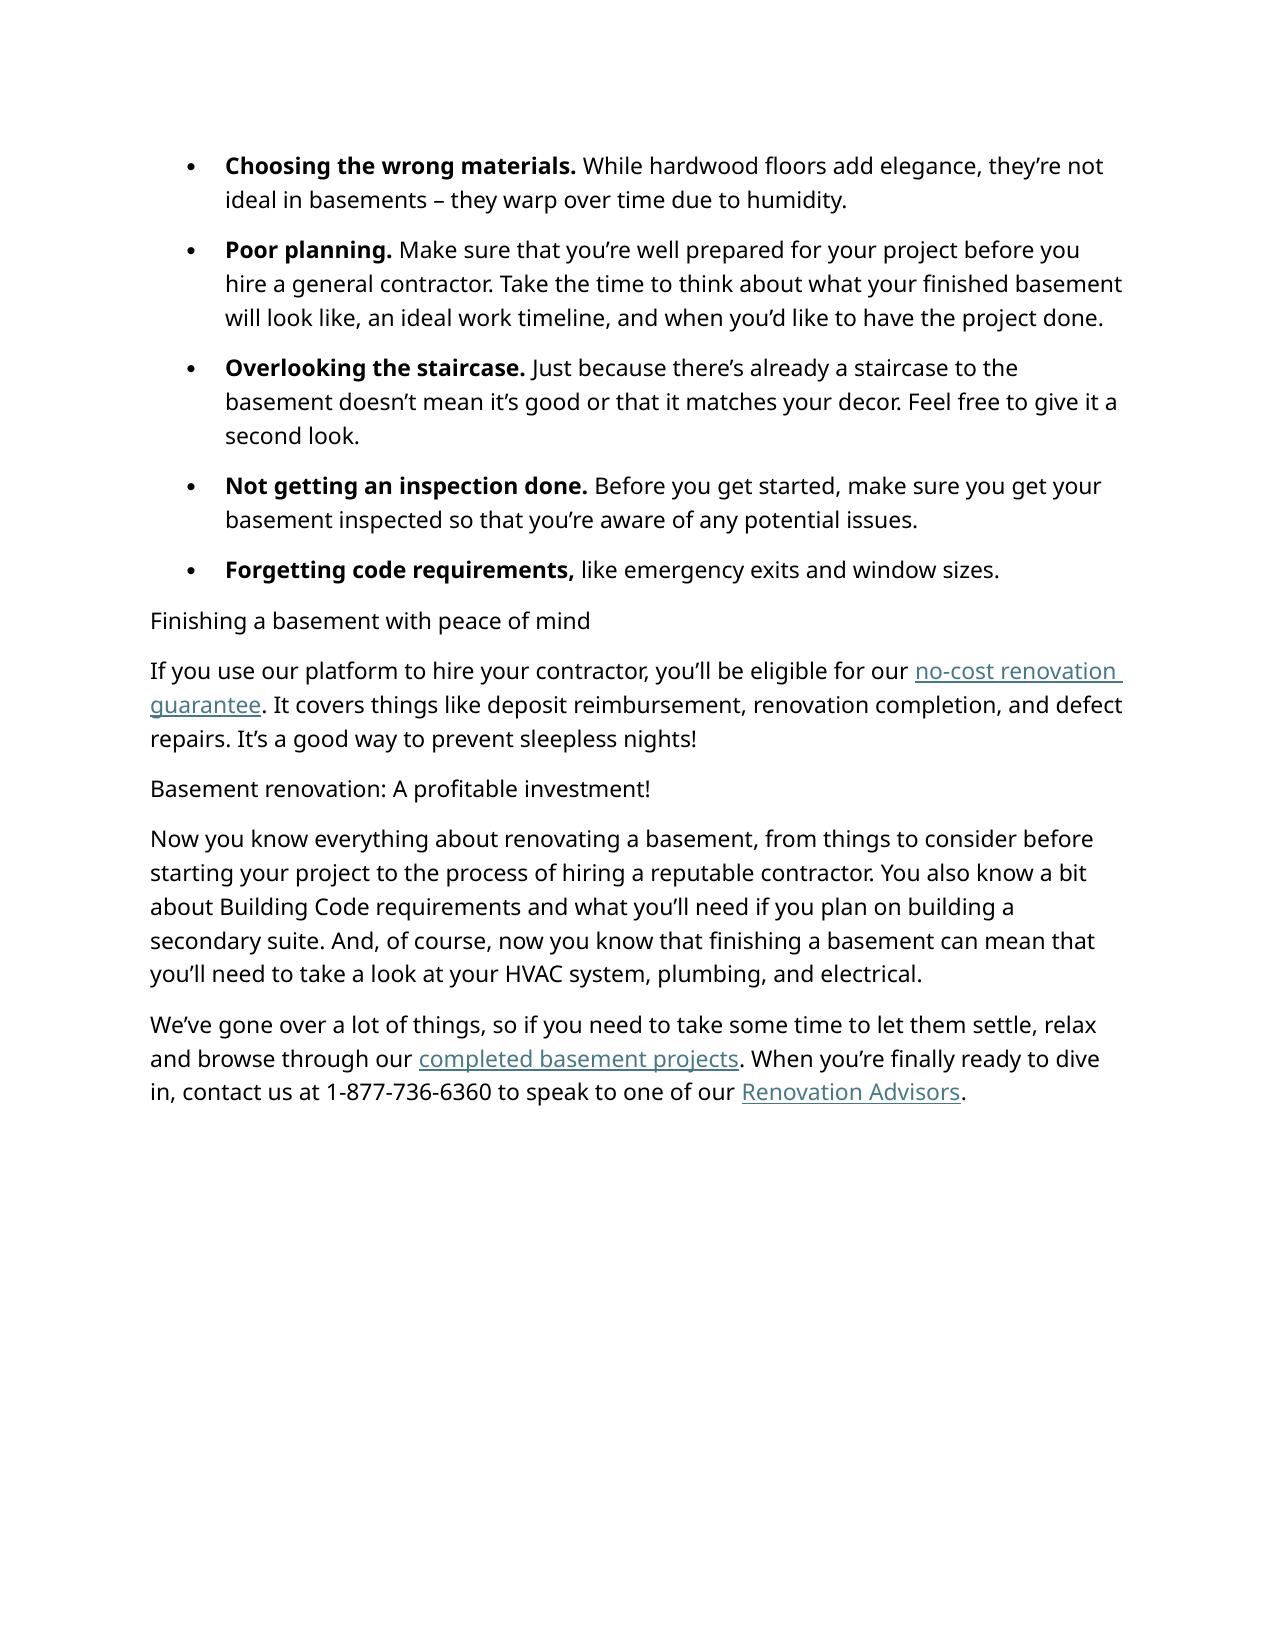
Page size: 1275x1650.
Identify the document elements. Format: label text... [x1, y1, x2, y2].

text Now you know everything about renovating a basement, from things to consider before starting your project to the process of hiring a reputable contractor. You also know a bit about Building Code requirements and what you’ll need if you plan on building a secondary suite. And, of course, now you know that finishing a basement can mean that you’ll need to take a look at your HVAC system, plumbing, and electrical. [150, 823, 1125, 989]
text We’ve gone over a lot of things, so if you need to take some time to let them settle, relax and browse through our completed basement projects. When you’re finally ready to dive in, contact us at 1-877-736-6360 to speak to one of our Renovation Advisors. [150, 1009, 1125, 1107]
list Forgetting code requirements, like emergency exits and window sizes. [187, 554, 1125, 585]
list Choosing the wrong materials. While hardwood floors add elegance, they’re not ideal in basements – they warp over time due to humidity. [187, 150, 1125, 215]
text If you use our platform to hire your contractor, you’ll be eligible for our no-cost renovation guarantee. It covers things like deposit reimbursement, renovation completion, and defect repairs. It’s a good way to prevent sleepless nights! [150, 655, 1125, 754]
list Poor planning. Make sure that you’re well prepared for your project before you hire a general contractor. Take the time to think about what your finished basement will look like, an ideal work timeline, and when you’d like to have the project done. [187, 234, 1125, 333]
list Not getting an inspection done. Before you get started, make sure you get your basement inspected so that you’re aware of any potential issues. [187, 470, 1125, 535]
text Finishing a basement with peace of mind [150, 604, 1125, 636]
list Overlooking the staircase. Just because there’s already a staircase to the basement doesn’t mean it’s good or that it matches your decor. Feel free to give it a second look. [187, 352, 1125, 451]
text Basement renovation: A profitable investment! [150, 773, 1125, 804]
